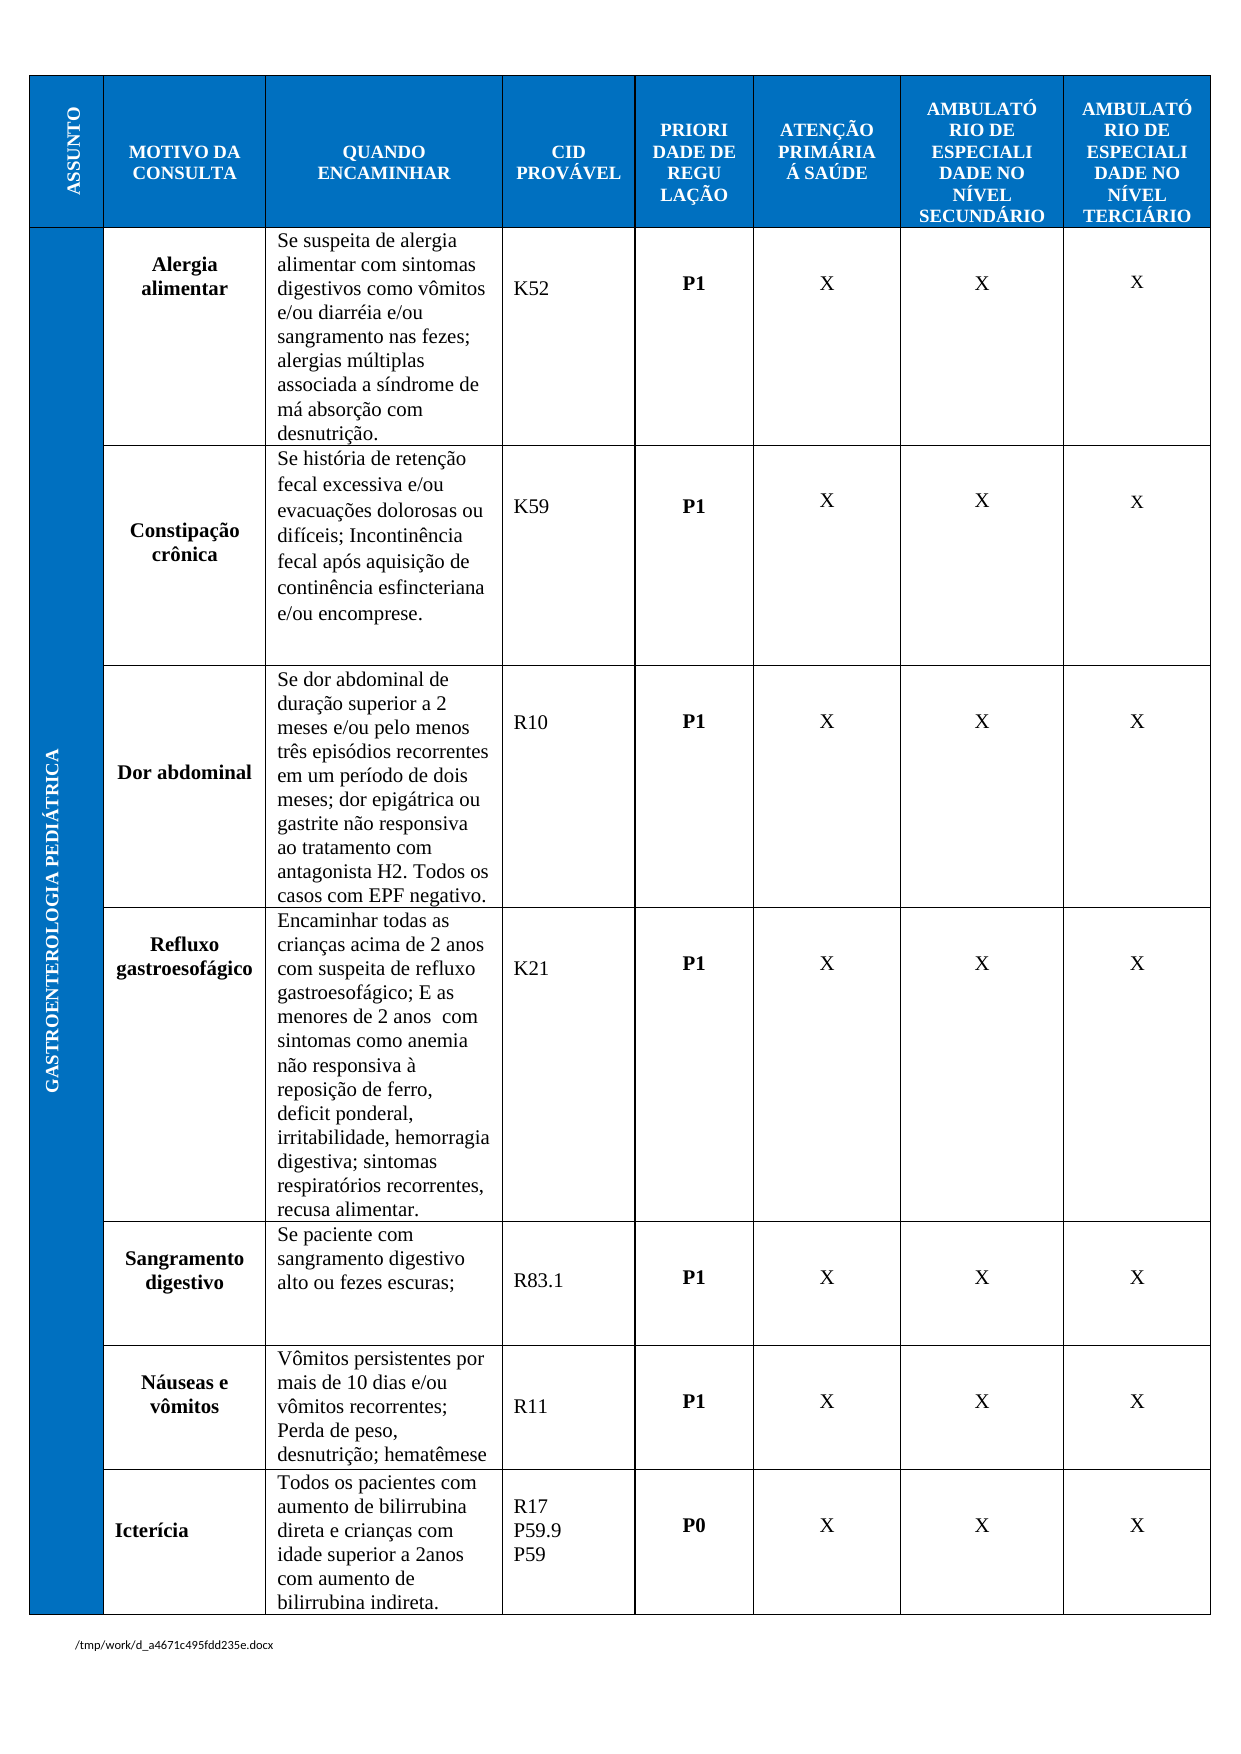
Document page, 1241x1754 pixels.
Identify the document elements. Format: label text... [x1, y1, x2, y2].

table_cell Vômitos persistentes por mais de 10 dias e/ou vômitos recorrentes; Perda de peso, desnutrição; hematêmese [266, 1346, 502, 1469]
table_header PRIORI DADE DE REGU LAÇÃO [636, 76, 753, 227]
table_header CID PROVÁVEL [503, 76, 634, 227]
table_cell Sangramento digestivo [104, 1222, 265, 1345]
table_cell X [901, 908, 1063, 1221]
table_cell P1 [636, 1222, 753, 1345]
table_cell Todos os pacientes com aumento de bilirrubina direta e crianças com idade superior a 2anos com aumento de bilirrubina indireta. [266, 1470, 502, 1614]
table_header AMBULATÓ RIO DE ESPECIALI DADE NO NÍVEL SECUNDÁRIO [901, 76, 1063, 227]
table_cell K21 [503, 908, 634, 1221]
table_cell P1 [636, 228, 753, 444]
table_cell P1 [636, 446, 753, 665]
table_cell X [1064, 908, 1210, 1221]
table_cell X [901, 228, 1063, 444]
table_cell R83.1 [503, 1222, 634, 1345]
table_cell P1 [636, 908, 753, 1221]
table_cell X [1064, 1222, 1210, 1345]
table_cell P1 [636, 1346, 753, 1469]
table_cell X [1064, 446, 1210, 665]
table_cell X [901, 1346, 1063, 1469]
table_cell Se história de retenção fecal excessiva e/ou evacuações dolorosas ou difíceis; Incontinência fecal após aquisição de continência esfincteriana e/ou encomprese. [266, 446, 502, 665]
table_header QUANDO ENCAMINHAR [266, 76, 502, 227]
table_cell P0 [636, 1470, 753, 1614]
table_cell Constipação crônica [104, 446, 265, 665]
table_cell X [754, 228, 900, 444]
table_cell X [754, 446, 900, 665]
table_cell X [1064, 1346, 1210, 1469]
table_cell X [754, 908, 900, 1221]
table_cell X [1064, 228, 1210, 444]
table_cell X [754, 1346, 900, 1469]
table_cell X [754, 666, 900, 907]
table_header AMBULATÓ RIO DE ESPECIALI DADE NO NÍVEL TERCIÁRIO [1064, 76, 1210, 227]
table_cell X [754, 1222, 900, 1345]
table_header MOTIVO DA CONSULTA [104, 76, 265, 227]
table_cell Dor abdominal [104, 666, 265, 907]
table_cell Icterícia [104, 1470, 265, 1614]
table_header ATENÇÃO PRIMÁRIA Á SAÚDE [754, 76, 900, 227]
table_cell X [901, 666, 1063, 907]
table_cell P1 [636, 666, 753, 907]
table_cell Se paciente com sangramento digestivo alto ou fezes escuras; [266, 1222, 502, 1345]
table_cell K52 [503, 228, 634, 444]
table_cell R17 P59.9 P59 [503, 1470, 634, 1614]
table_cell R11 [503, 1346, 634, 1469]
table_cell X [901, 1470, 1063, 1614]
table_cell X [901, 446, 1063, 665]
table_cell X [1064, 1470, 1210, 1614]
table_cell R10 [503, 666, 634, 907]
table_cell Alergia alimentar [104, 228, 265, 444]
table_cell X [1064, 666, 1210, 907]
table_cell Refluxo gastroesofágico [104, 908, 265, 1221]
table_cell Encaminhar todas as crianças acima de 2 anos com suspeita de refluxo gastroesofágico; E as menores de 2 anos com sintomas como anemia não responsiva à reposição de ferro, deficit ponderal, irritabilidade, hemorragia digestiva; sintomas respiratórios recorrentes, recusa alimentar. [266, 908, 502, 1221]
table_cell X [754, 1470, 900, 1614]
table_cell Se suspeita de alergia alimentar com sintomas digestivos como vômitos e/ou diarréia e/ou sangramento nas fezes; alergias múltiplas associada a síndrome de má absorção com desnutrição. [266, 228, 502, 444]
table_cell K59 [503, 446, 634, 665]
table_cell Náuseas e vômitos [104, 1346, 265, 1469]
table_cell X [901, 1222, 1063, 1345]
table_header ASSUNTO ASSUNTO [30, 76, 103, 227]
table_cell GASTROENTEROLOGIA PEDIÁTRICA [30, 228, 103, 1614]
table_cell Se dor abdominal de duração superior a 2 meses e/ou pelo menos três episódios recorrentes em um período de dois meses; dor epigátrica ou gastrite não responsiva ao tratamento com antagonista H2. Todos os casos com EPF negativo. [266, 666, 502, 907]
